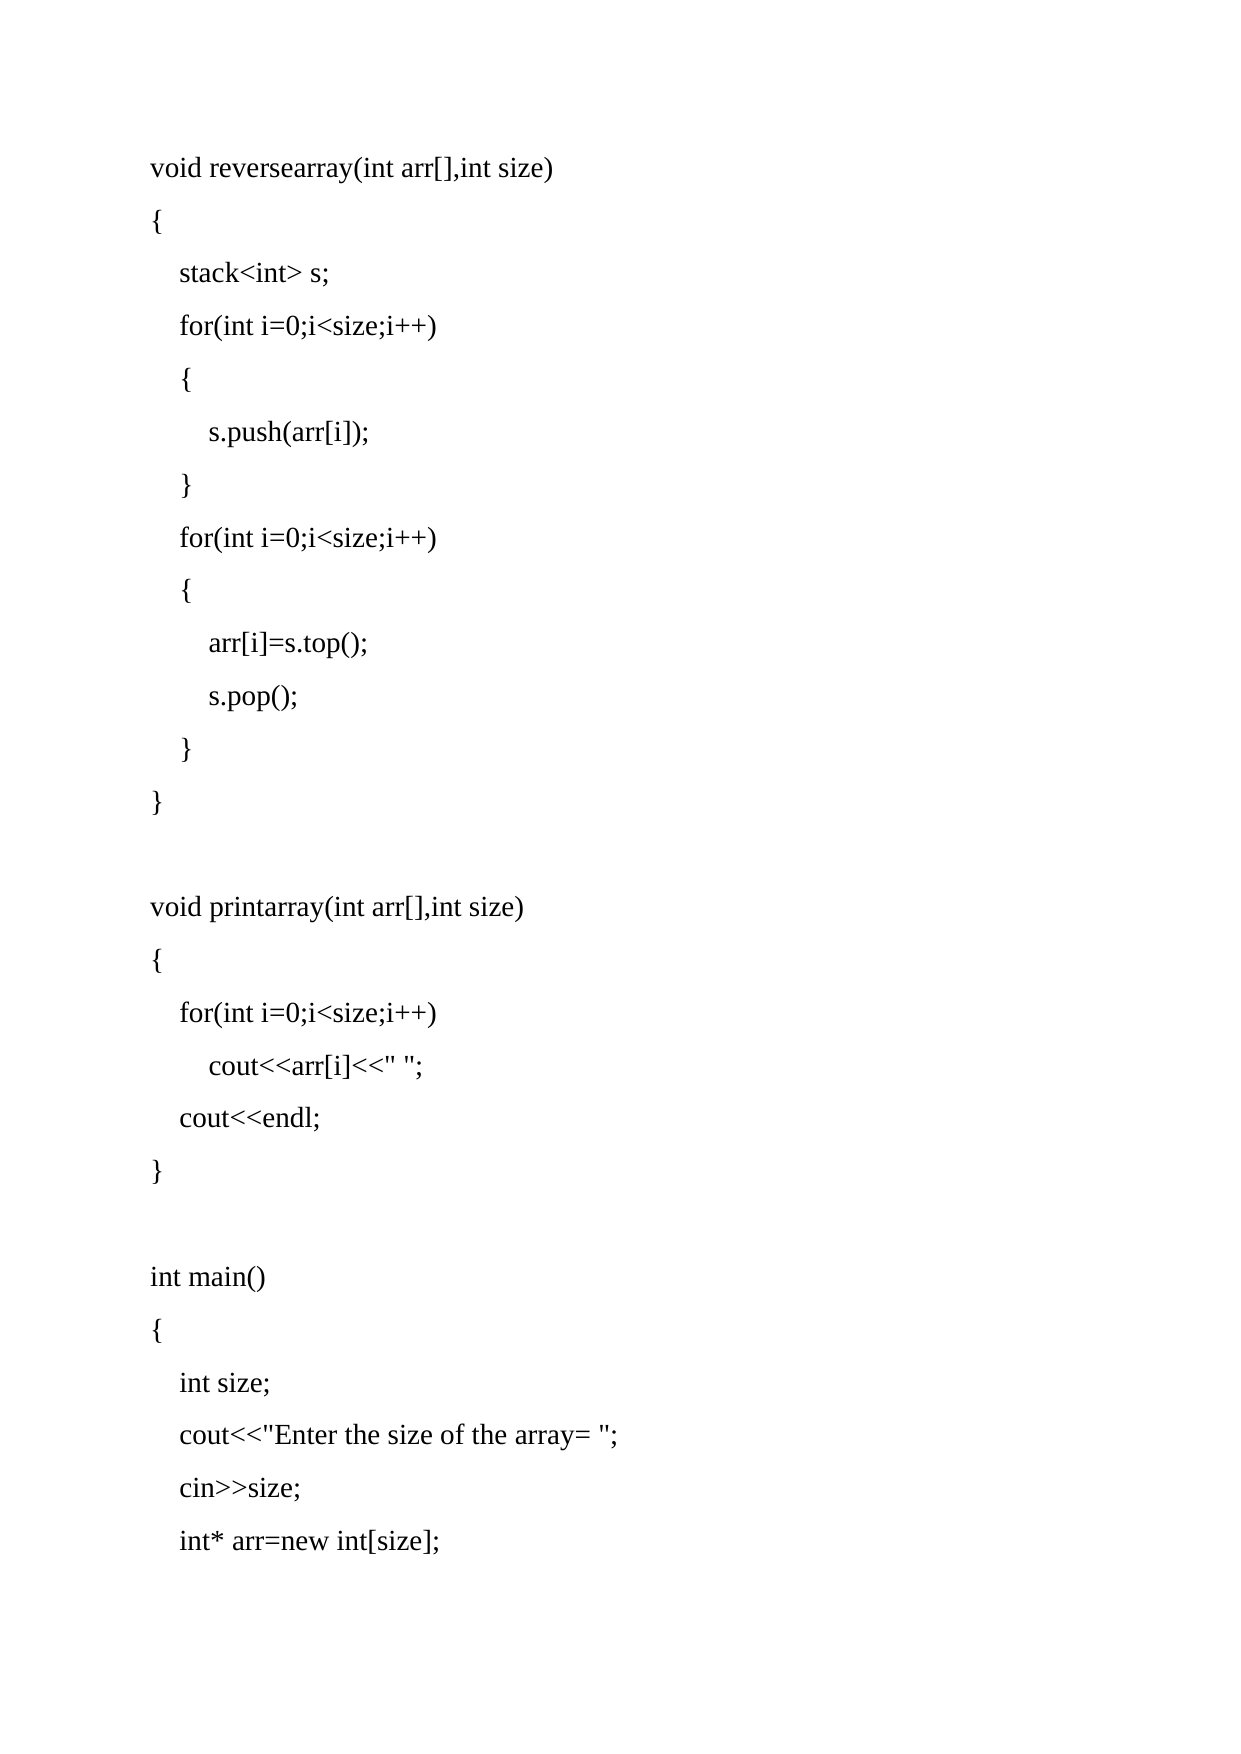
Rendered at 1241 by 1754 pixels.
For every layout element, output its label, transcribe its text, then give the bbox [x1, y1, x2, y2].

text int* arr=new int[size]; [150, 1523, 1090, 1557]
text } [150, 1153, 1090, 1187]
text s.pop(); [150, 678, 1090, 712]
text { [150, 942, 1090, 976]
text { [150, 1312, 1090, 1345]
text int main() [150, 1259, 1090, 1293]
text int size; [150, 1365, 1090, 1398]
text } [150, 784, 1090, 817]
text void reversearray(int arr[],int size) [150, 150, 1090, 183]
text void printarray(int arr[],int size) [150, 889, 1090, 923]
text { [150, 572, 1090, 606]
text cout<<"Enter the size of the array= "; [150, 1417, 1090, 1451]
text cout<<arr[i]<<" "; [150, 1048, 1090, 1081]
text for(int i=0;i<size;i++) [150, 520, 1090, 553]
text arr[i]=s.top(); [150, 625, 1090, 659]
text { [150, 203, 1090, 236]
text s.push(arr[i]); [150, 414, 1090, 448]
text for(int i=0;i<size;i++) [150, 995, 1090, 1028]
text for(int i=0;i<size;i++) [150, 308, 1090, 342]
text { [150, 361, 1090, 395]
text cout<<endl; [150, 1101, 1090, 1134]
text cin>>size; [150, 1470, 1090, 1504]
text stack<int> s; [150, 256, 1090, 289]
text } [150, 467, 1090, 500]
text } [150, 731, 1090, 764]
